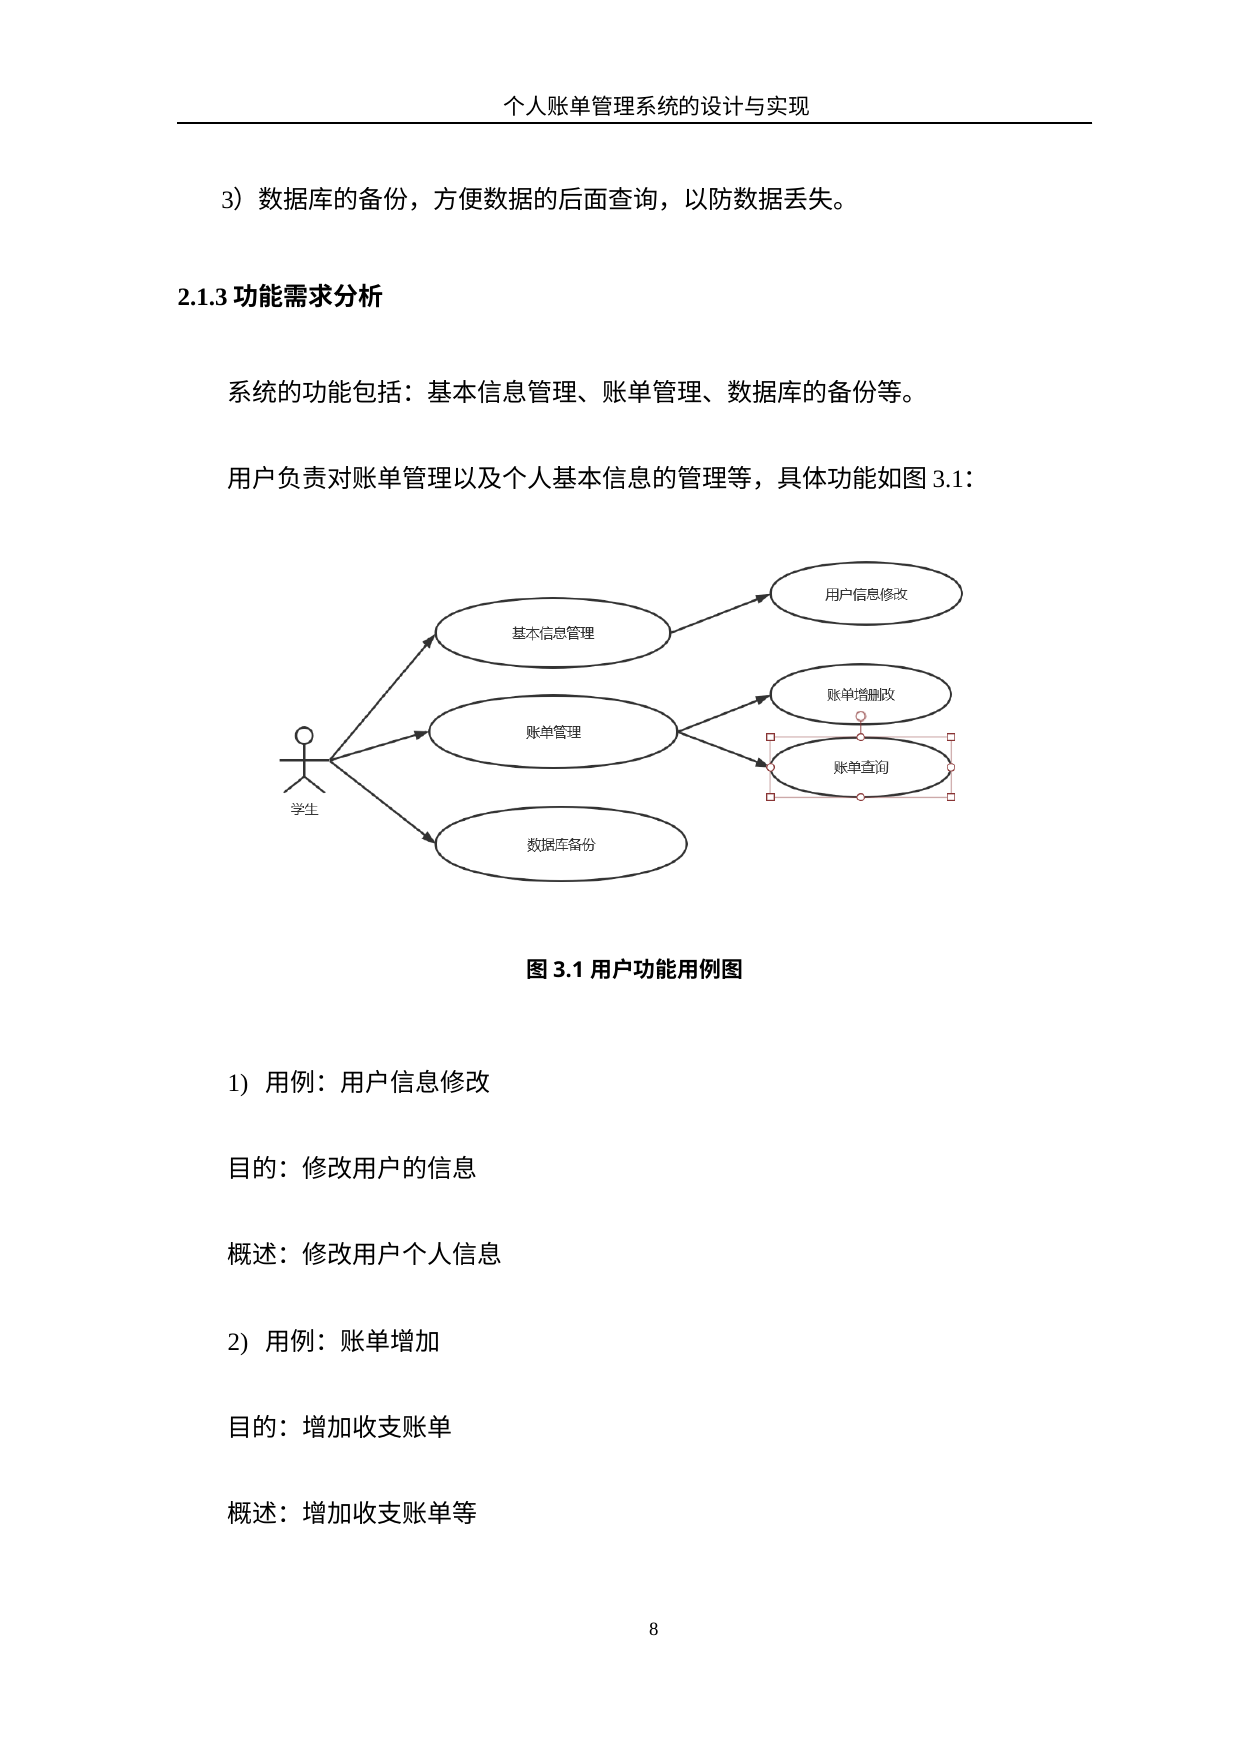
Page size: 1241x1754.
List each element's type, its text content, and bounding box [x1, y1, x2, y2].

text 概述：修改用户个人信息 [177, 1219, 1092, 1287]
subtitle 2.1.3 功能需求分析 [177, 260, 1092, 328]
text 用户负责对账单管理以及个人基本信息的管理等，具体功能如图3.1： [177, 443, 1092, 511]
text 系统的功能包括：基本信息管理、账单管理、数据库的备份等。 [177, 357, 1092, 425]
text 3）数据库的备份，方便数据的后面查询，以防数据丢失。 [177, 164, 1092, 232]
text 2) 用例：账单增加 [177, 1305, 1092, 1373]
text 目的：增加收支账单 [177, 1391, 1092, 1459]
text 目的：修改用户的信息 [177, 1133, 1092, 1201]
picture [204, 528, 1066, 934]
text 概述：增加收支账单等 [177, 1477, 1092, 1545]
text 1) 用例：用户信息修改 [177, 1047, 1092, 1115]
text 图3.1 用户功能用例图 [177, 951, 1092, 985]
